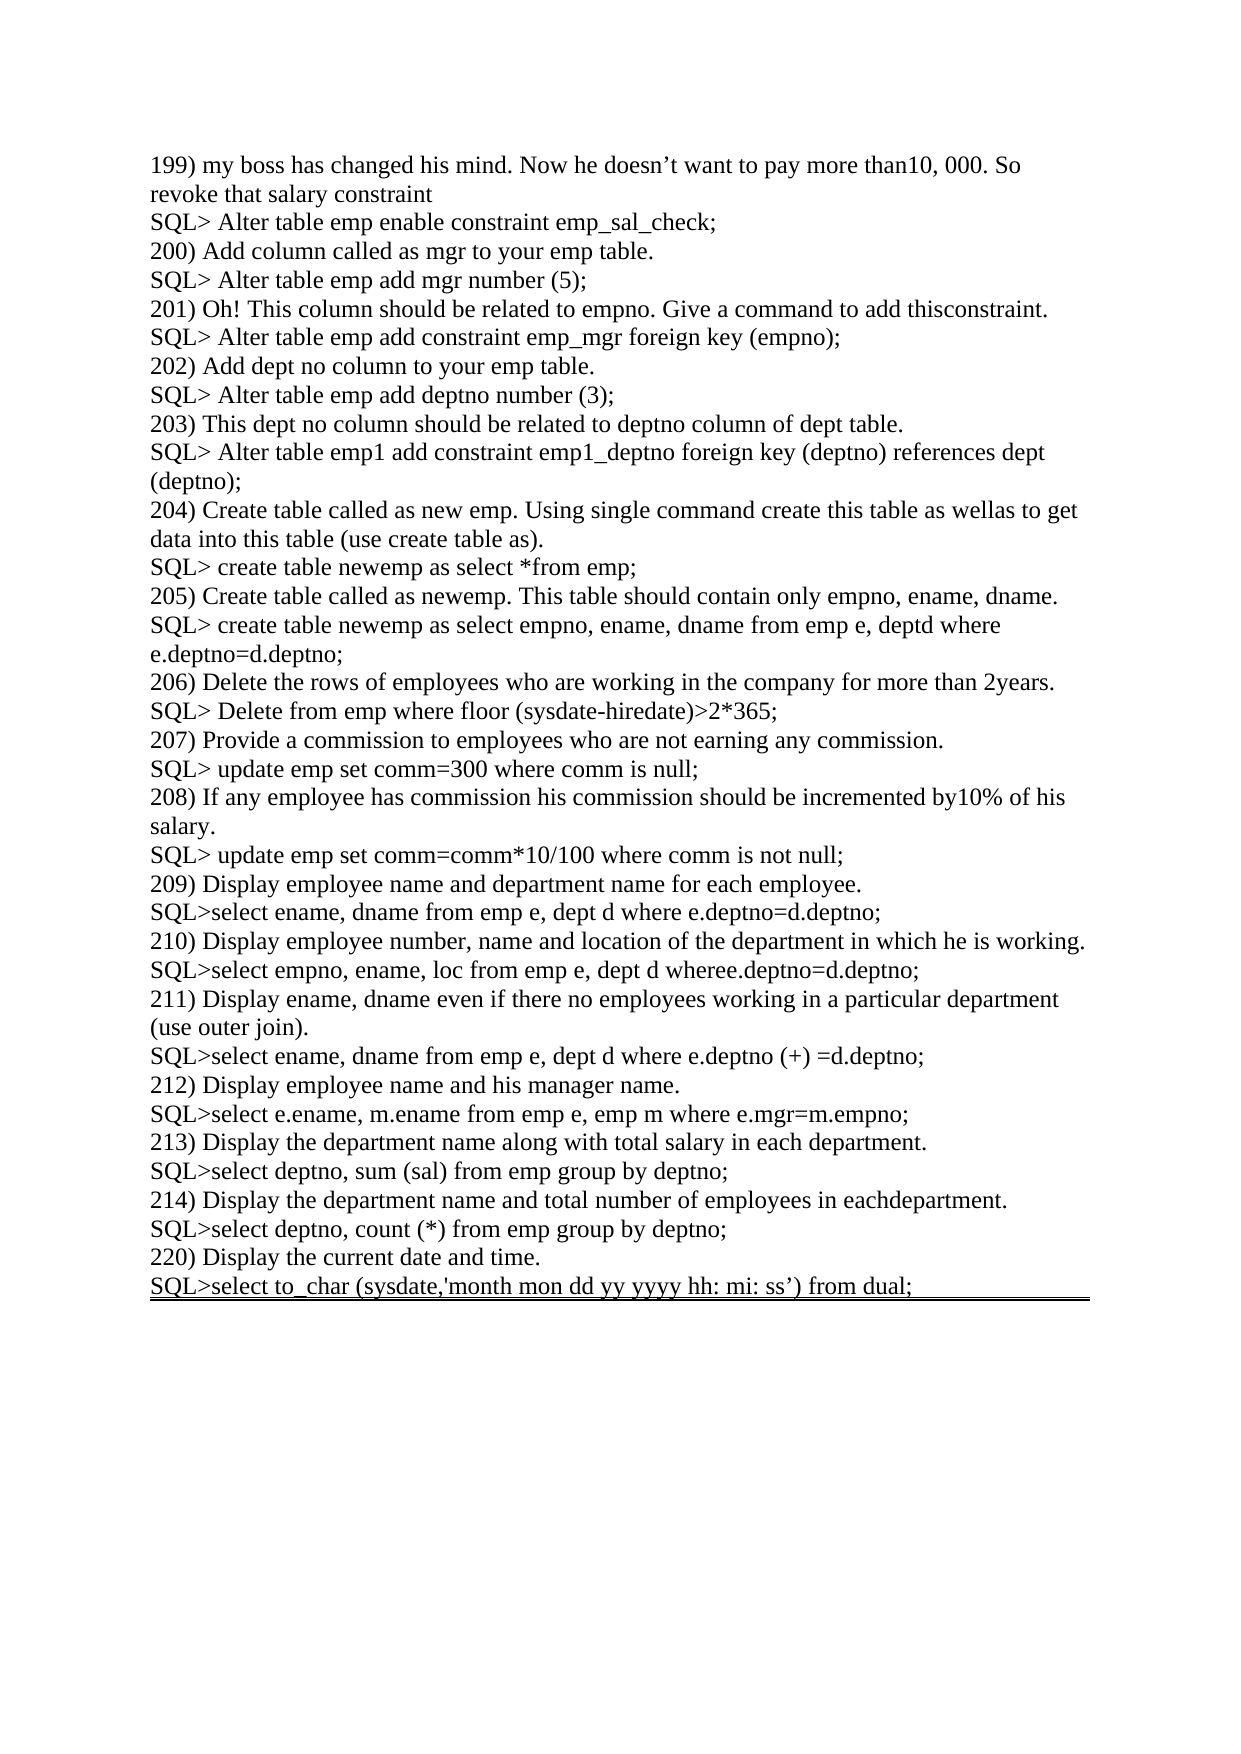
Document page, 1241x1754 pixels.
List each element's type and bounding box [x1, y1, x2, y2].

text [150, 150, 1090, 1297]
